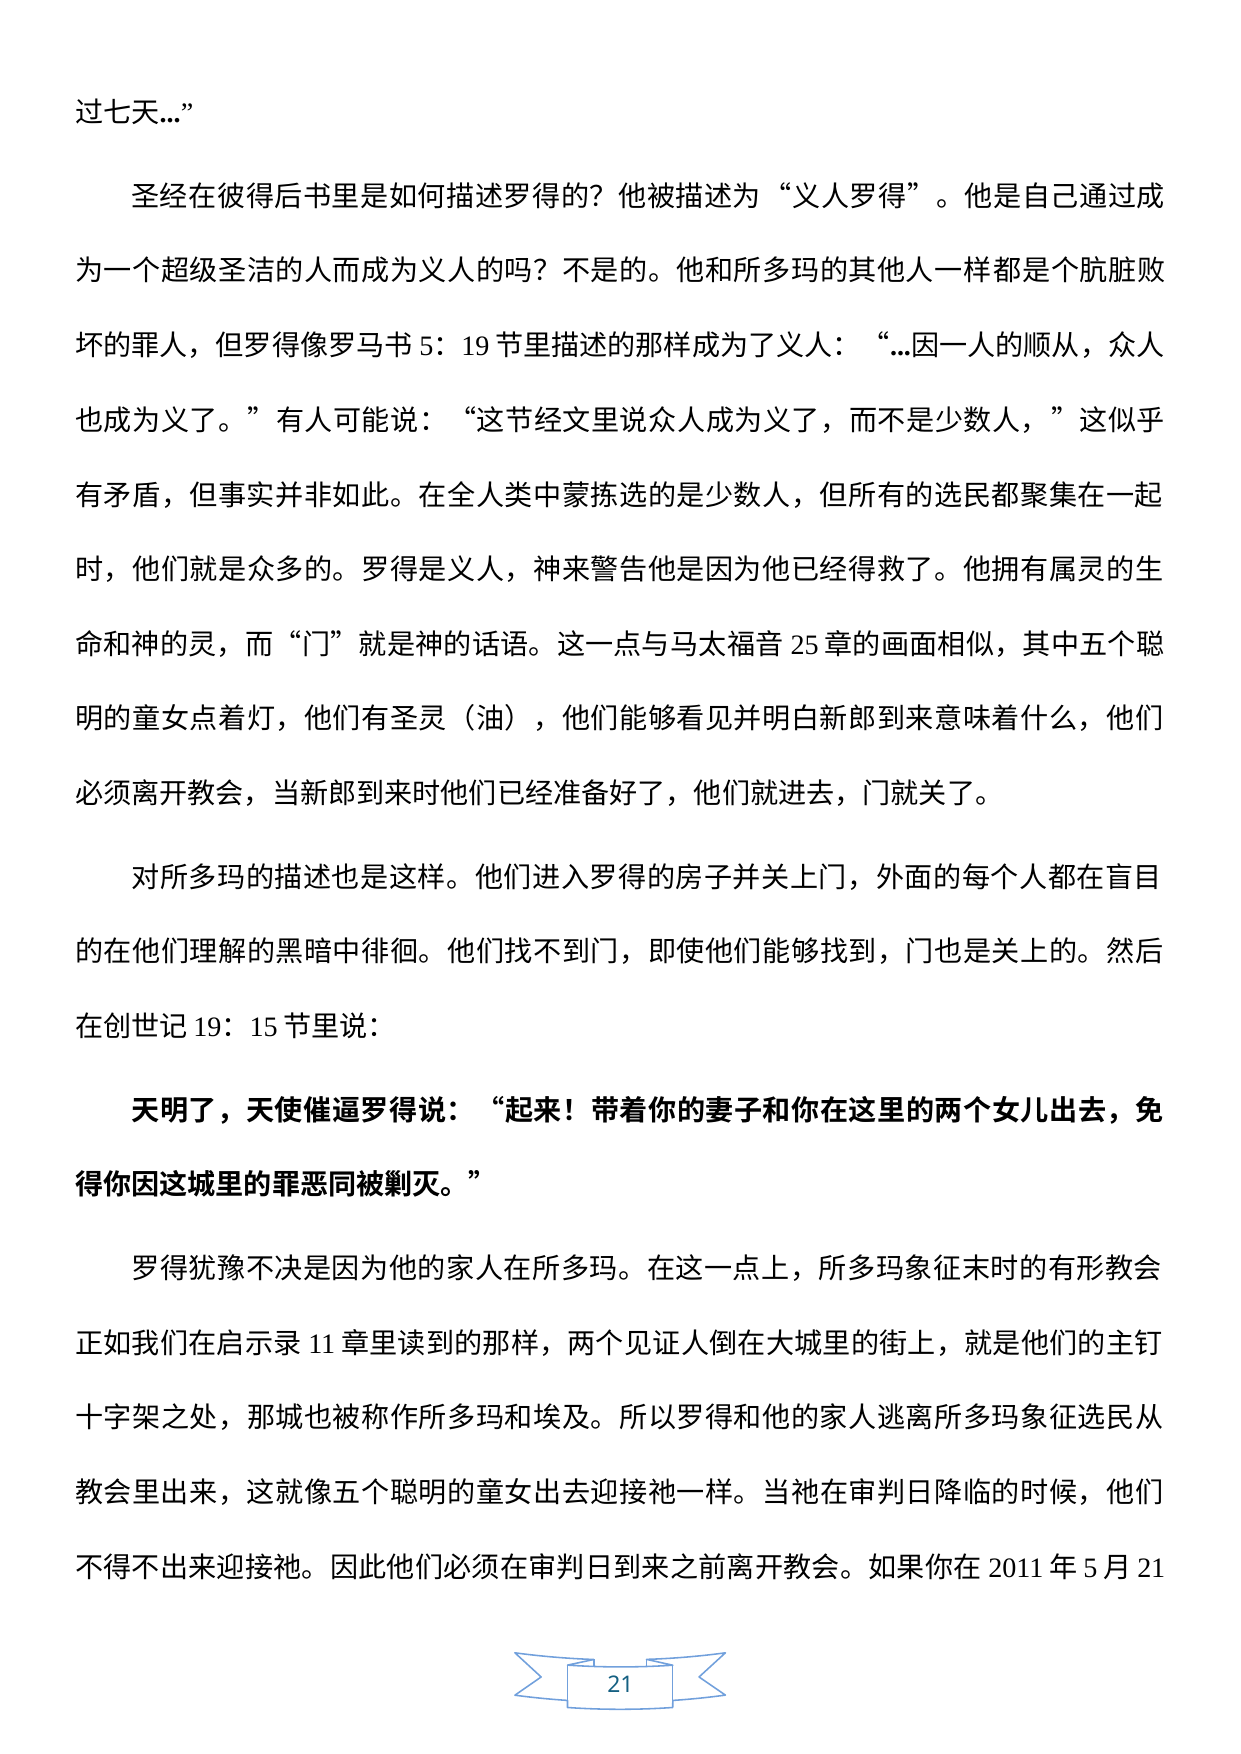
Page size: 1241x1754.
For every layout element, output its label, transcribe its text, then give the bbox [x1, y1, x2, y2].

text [75, 1234, 1165, 1597]
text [75, 78, 1165, 143]
text 对所多玛的描述也是这样。他们进入罗得的房子并关上门，外面的每个人都在盲目的在他们理解的黑暗中徘徊。他们找不到门，即使他们能够找到，门也是关上的。然后在创世记19：15节里说： [75, 842, 1165, 1057]
text 天明了，天使催逼罗得说：“起来！带着你的妻子和你在这里的两个女儿出去，免得你因这城里的罪恶同被剿灭。” [75, 1075, 1165, 1215]
text 圣经在彼得后书里是如何描述罗得的？他被描述为“义人罗得”。他是自己通过成为一个超级圣洁的人而成为义人的吗？不是的。他和所多玛的其他人一样都是个肮脏败坏的罪人，但罗得像罗马书5：19节里描述的那样成为了义人：“...因一人的顺从，众人也成为义了。”有人可能说：“这节经文里说众人成为义了，而不是少数人，”这似乎有矛盾，但事实并非如此。在全人类中蒙拣选的是少数人，但所有的选民都聚集在一起时，他们就是众多的。罗得是义人，神来警告他是因为他已经得救了。他拥有属灵的生命和神的灵，而“门”就是神的话语。这一点与马太福音25章的画面相似，其中五个聪明的童女点着灯，他们有圣灵（油），他们能够看见并明白新郎到来意味着什么，他们必须离开教会，当新郎到来时他们已经准备好了，他们就进去，门就关了。 [75, 161, 1165, 824]
